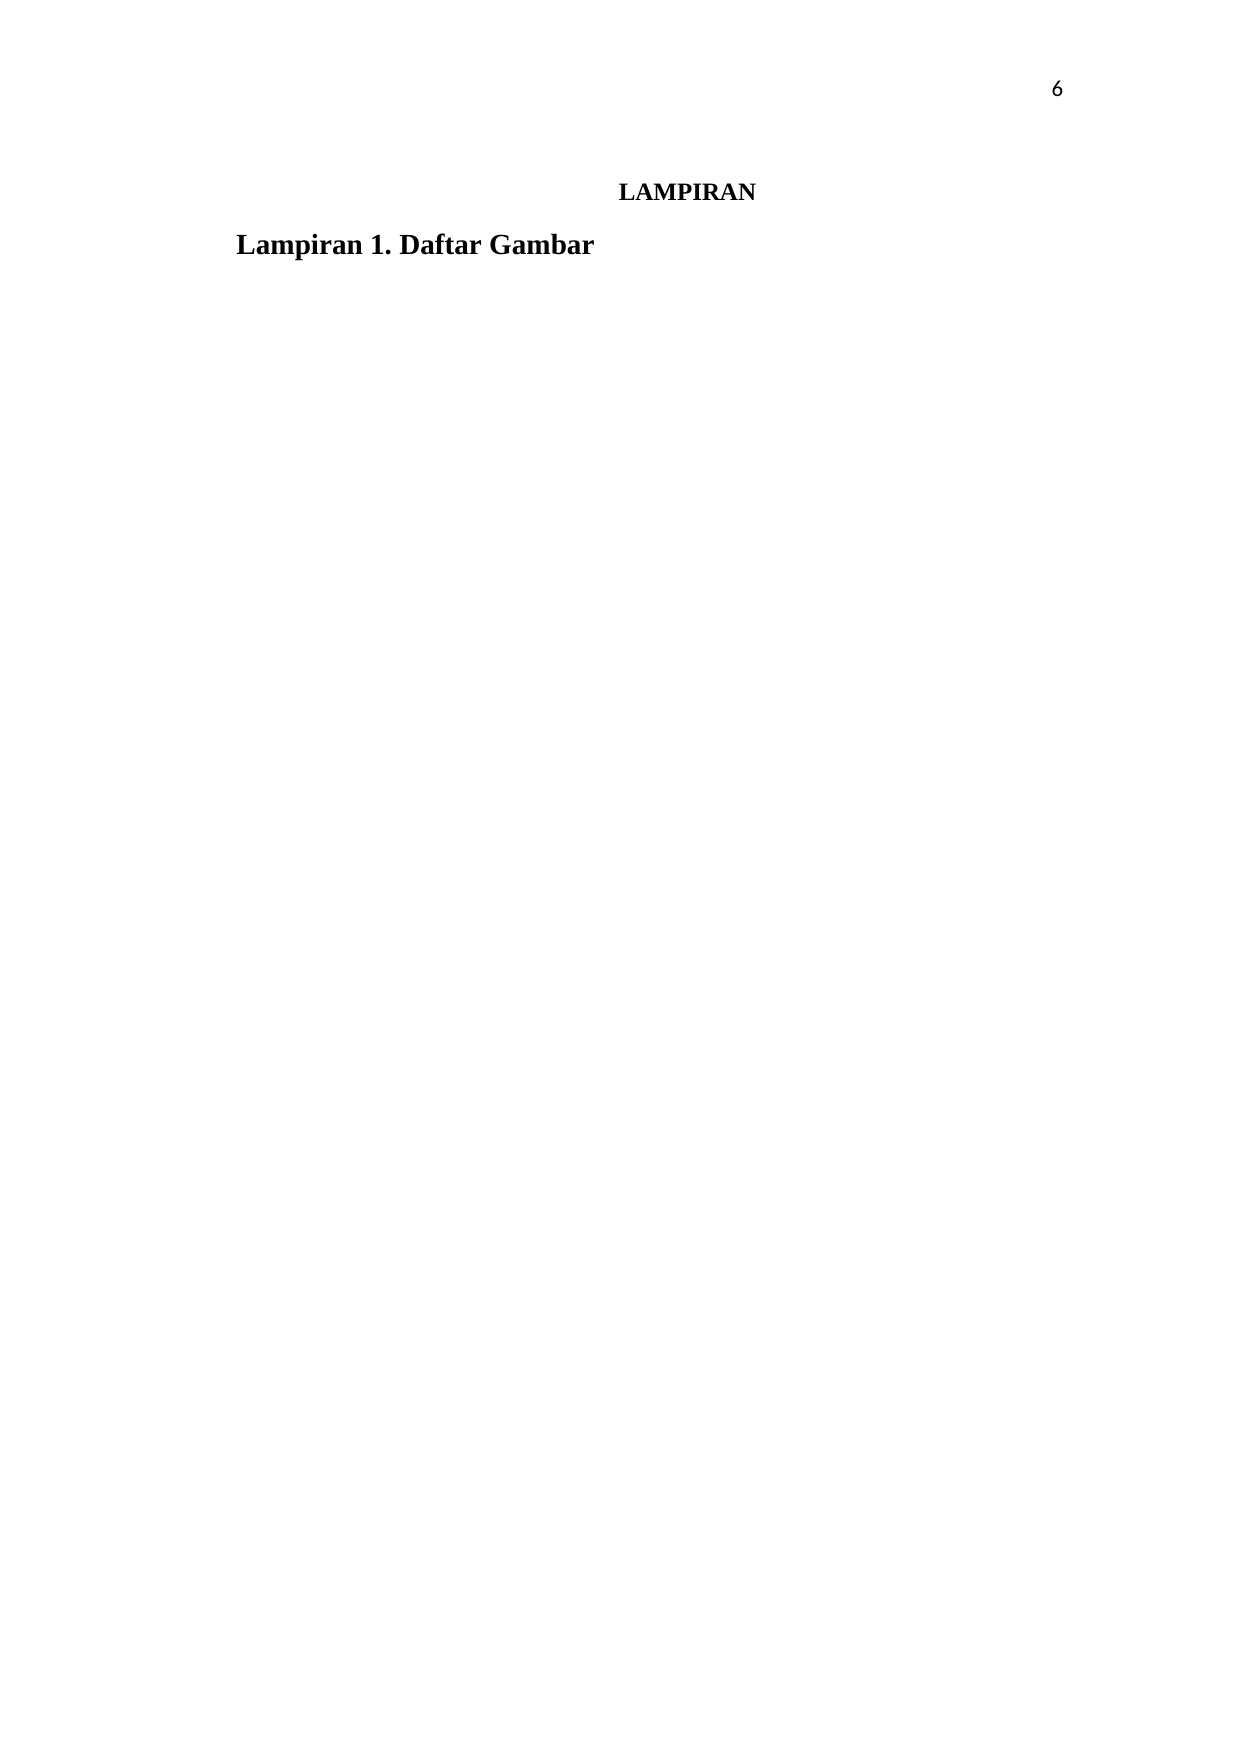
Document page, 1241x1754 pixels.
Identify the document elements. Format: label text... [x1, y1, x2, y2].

text Lampiran 1. Daftar Gambar [236, 227, 1063, 260]
list LAMPIRAN [311, 177, 1063, 206]
